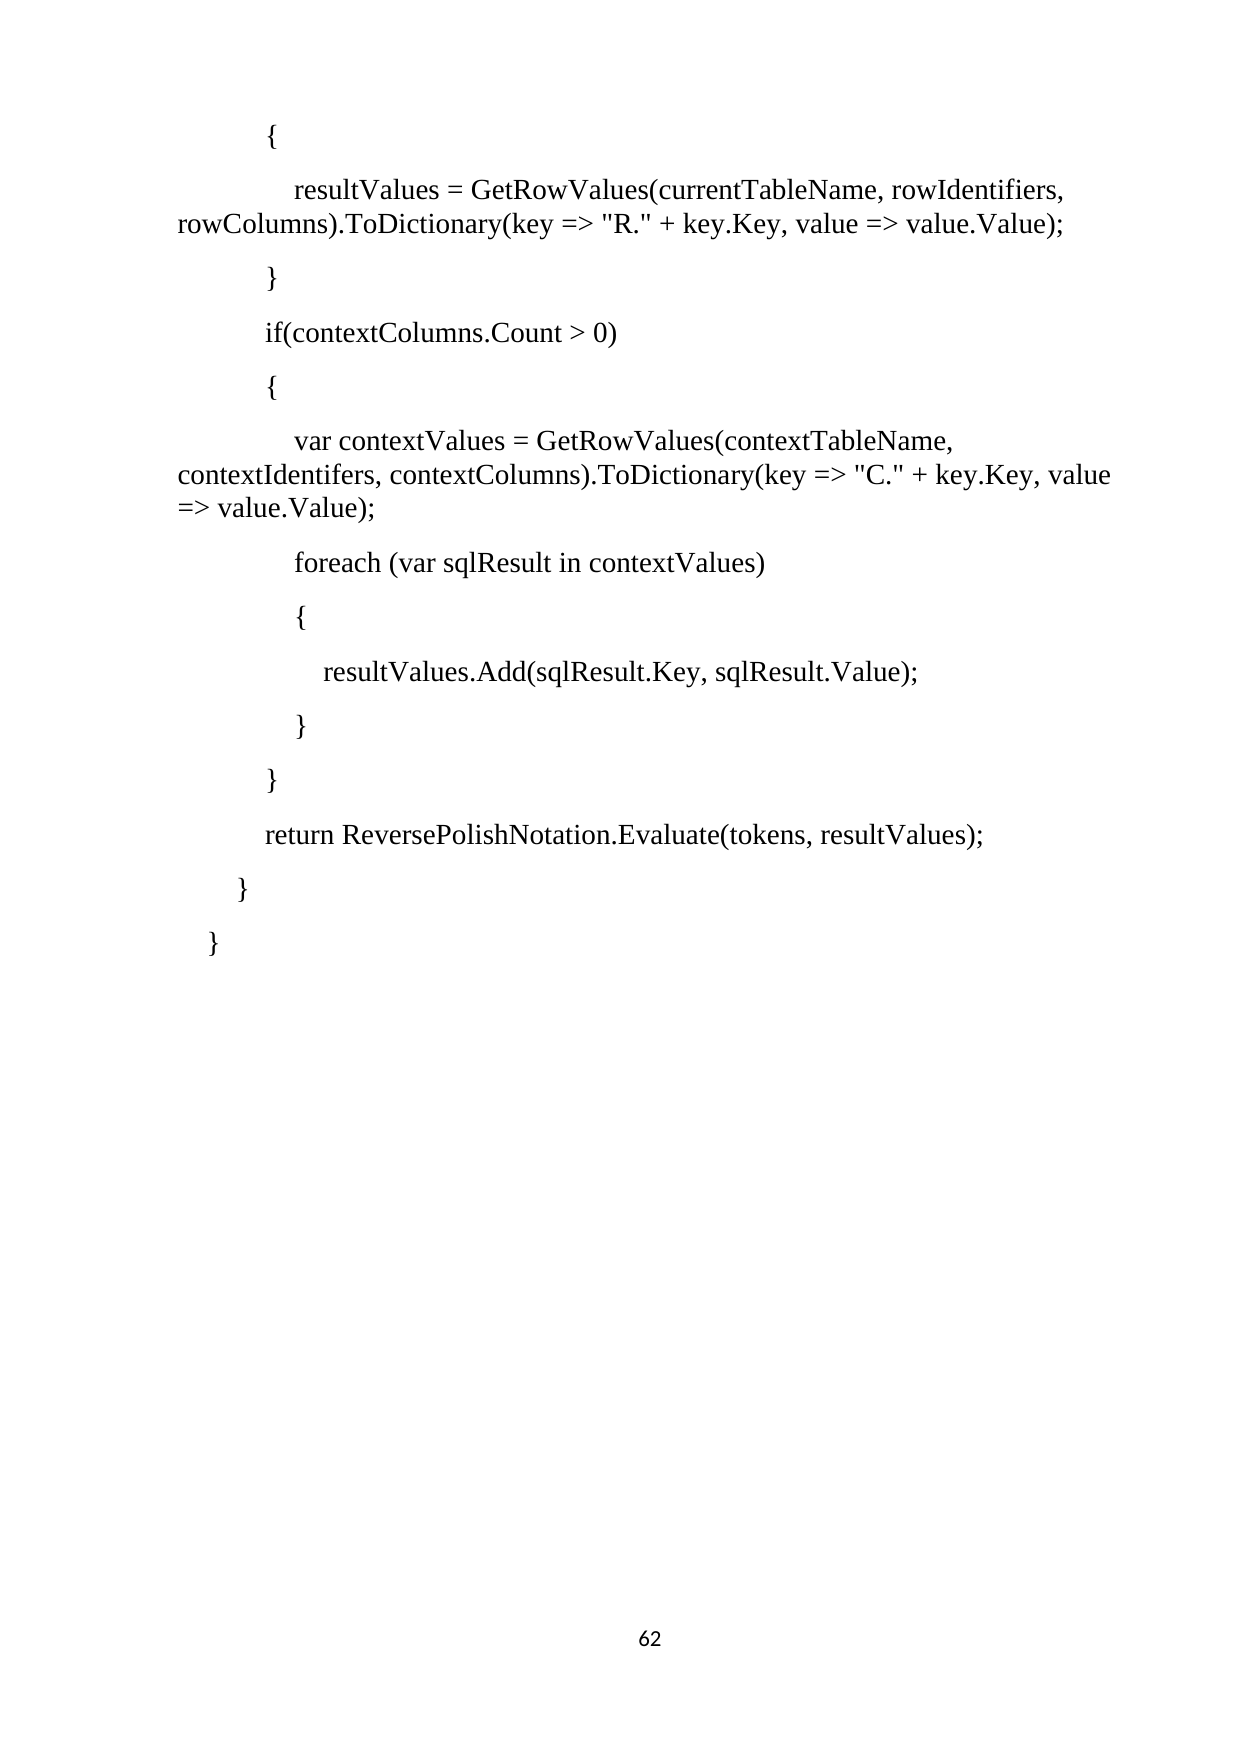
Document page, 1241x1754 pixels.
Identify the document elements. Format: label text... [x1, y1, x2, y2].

text { [177, 599, 1122, 633]
text resultValues = GetRowValues(currentTableName, rowIdentifiers, rowColumns).ToDictionary(key => "R." + key.Key, value => value.Value); [177, 172, 1122, 239]
text foreach (var sqlResult in contextValues) [177, 545, 1122, 578]
text resultValues.Add(sqlResult.Key, sqlResult.Value); [177, 654, 1122, 687]
text if(contextColumns.Count > 0) [177, 315, 1122, 348]
text } [177, 708, 1122, 742]
text } [177, 260, 1122, 294]
text } [177, 926, 1122, 959]
text { [177, 118, 1122, 152]
text var contextValues = GetRowValues(contextTableName, contextIdentifers, contextColumns).ToDictionary(key => "C." + key.Key, value => value.Value); [177, 423, 1122, 524]
text { [177, 369, 1122, 403]
text } [177, 871, 1122, 905]
text return ReversePolishNotation.Evaluate(tokens, resultValues); [177, 817, 1122, 850]
text } [177, 762, 1122, 796]
